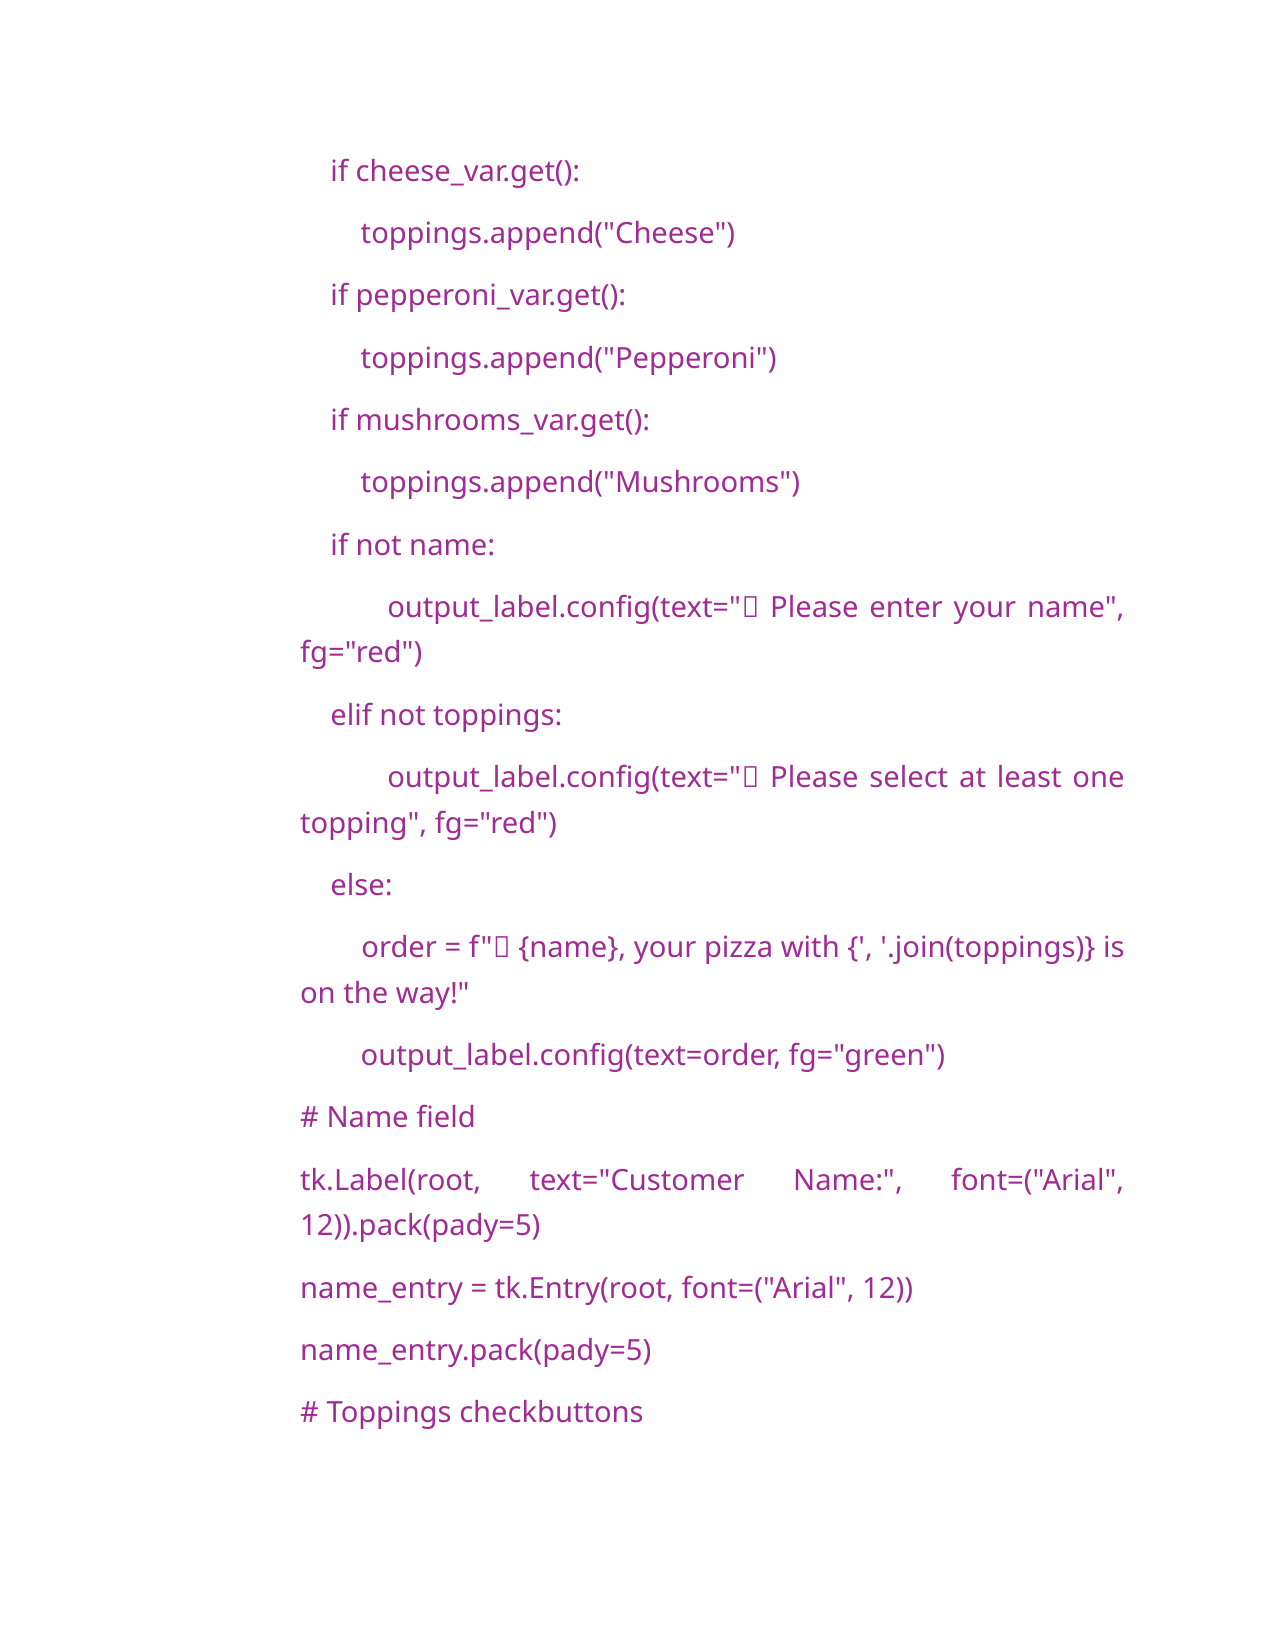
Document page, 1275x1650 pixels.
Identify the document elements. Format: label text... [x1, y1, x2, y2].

text name_entry.pack(pady=5) [300, 1329, 1125, 1369]
text if pepperoni_var.get(): [300, 274, 1125, 314]
text if cheese_var.get(): [300, 150, 1125, 190]
text toppings.append("Pepperoni") [300, 337, 1125, 377]
text if mushrooms_var.get(): [300, 399, 1125, 439]
text output_label.config(text="❌ Please select at least one topping", fg="red") [300, 756, 1125, 842]
text # Name field [300, 1097, 1125, 1136]
text output_label.config(text="❌ Please enter your name", fg="red") [300, 586, 1125, 671]
text elif not toppings: [300, 694, 1125, 734]
text toppings.append("Mushrooms") [300, 461, 1125, 501]
text name_entry = tk.Entry(root, font=("Arial", 12)) [300, 1267, 1125, 1307]
text order = f"✅ {name}, your pizza with {', '.join(toppings)} is on the way!" [300, 926, 1125, 1012]
text else: [300, 864, 1125, 904]
text output_label.config(text=order, fg="green") [300, 1034, 1125, 1074]
text # Toppings checkbuttons [300, 1391, 1125, 1431]
text tk.Label(root, text="Customer Name:", font=("Arial", 12)).pack(pady=5) [300, 1159, 1125, 1244]
text toppings.append("Cheese") [300, 212, 1125, 252]
text if not name: [300, 524, 1125, 563]
